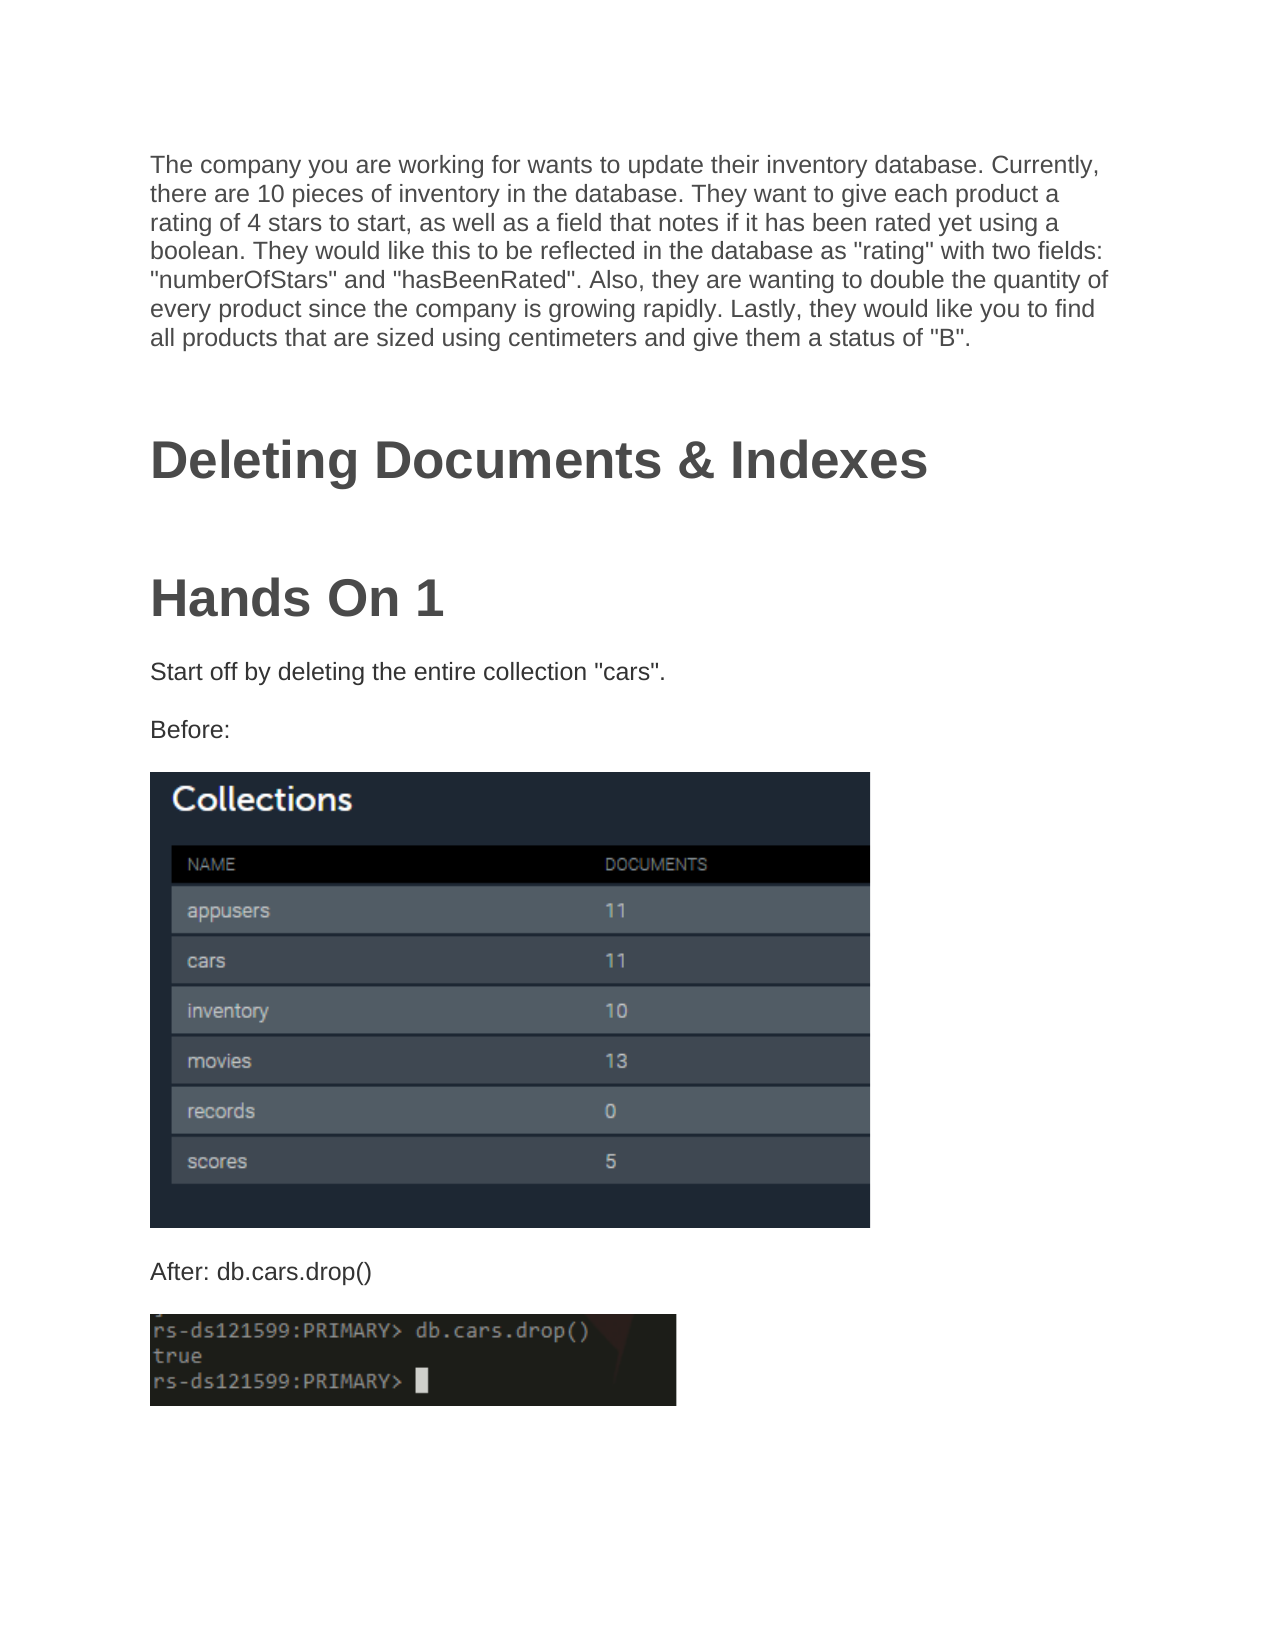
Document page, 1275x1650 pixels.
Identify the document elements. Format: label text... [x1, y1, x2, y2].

text Before: [150, 715, 1125, 743]
picture [150, 1314, 677, 1406]
text Start off by deleting the entire collection "cars". [150, 657, 1125, 686]
subtitle Deleting Documents & Indexes [150, 428, 1125, 489]
text Hands On 1 [150, 567, 1125, 628]
picture [150, 772, 871, 1228]
text The company you are working for wants to update their inventory database. Currently, there are 10 pieces of inventory in the database. They want to give each product a rating of 4 stars to start, as well as a field that notes if it has been rated yet using a boolean. They would like this to be reflected in the database as "rating" with two fields: "numberOfStars" and "hasBeenRated". Also, they are wanting to double the quantity of every product since the company is growing rapidly. Lastly, they would like you to find all products that are sized using centimeters and give them a status of "B". [150, 150, 1125, 351]
text After: db.cars.drop() [150, 1257, 1125, 1285]
